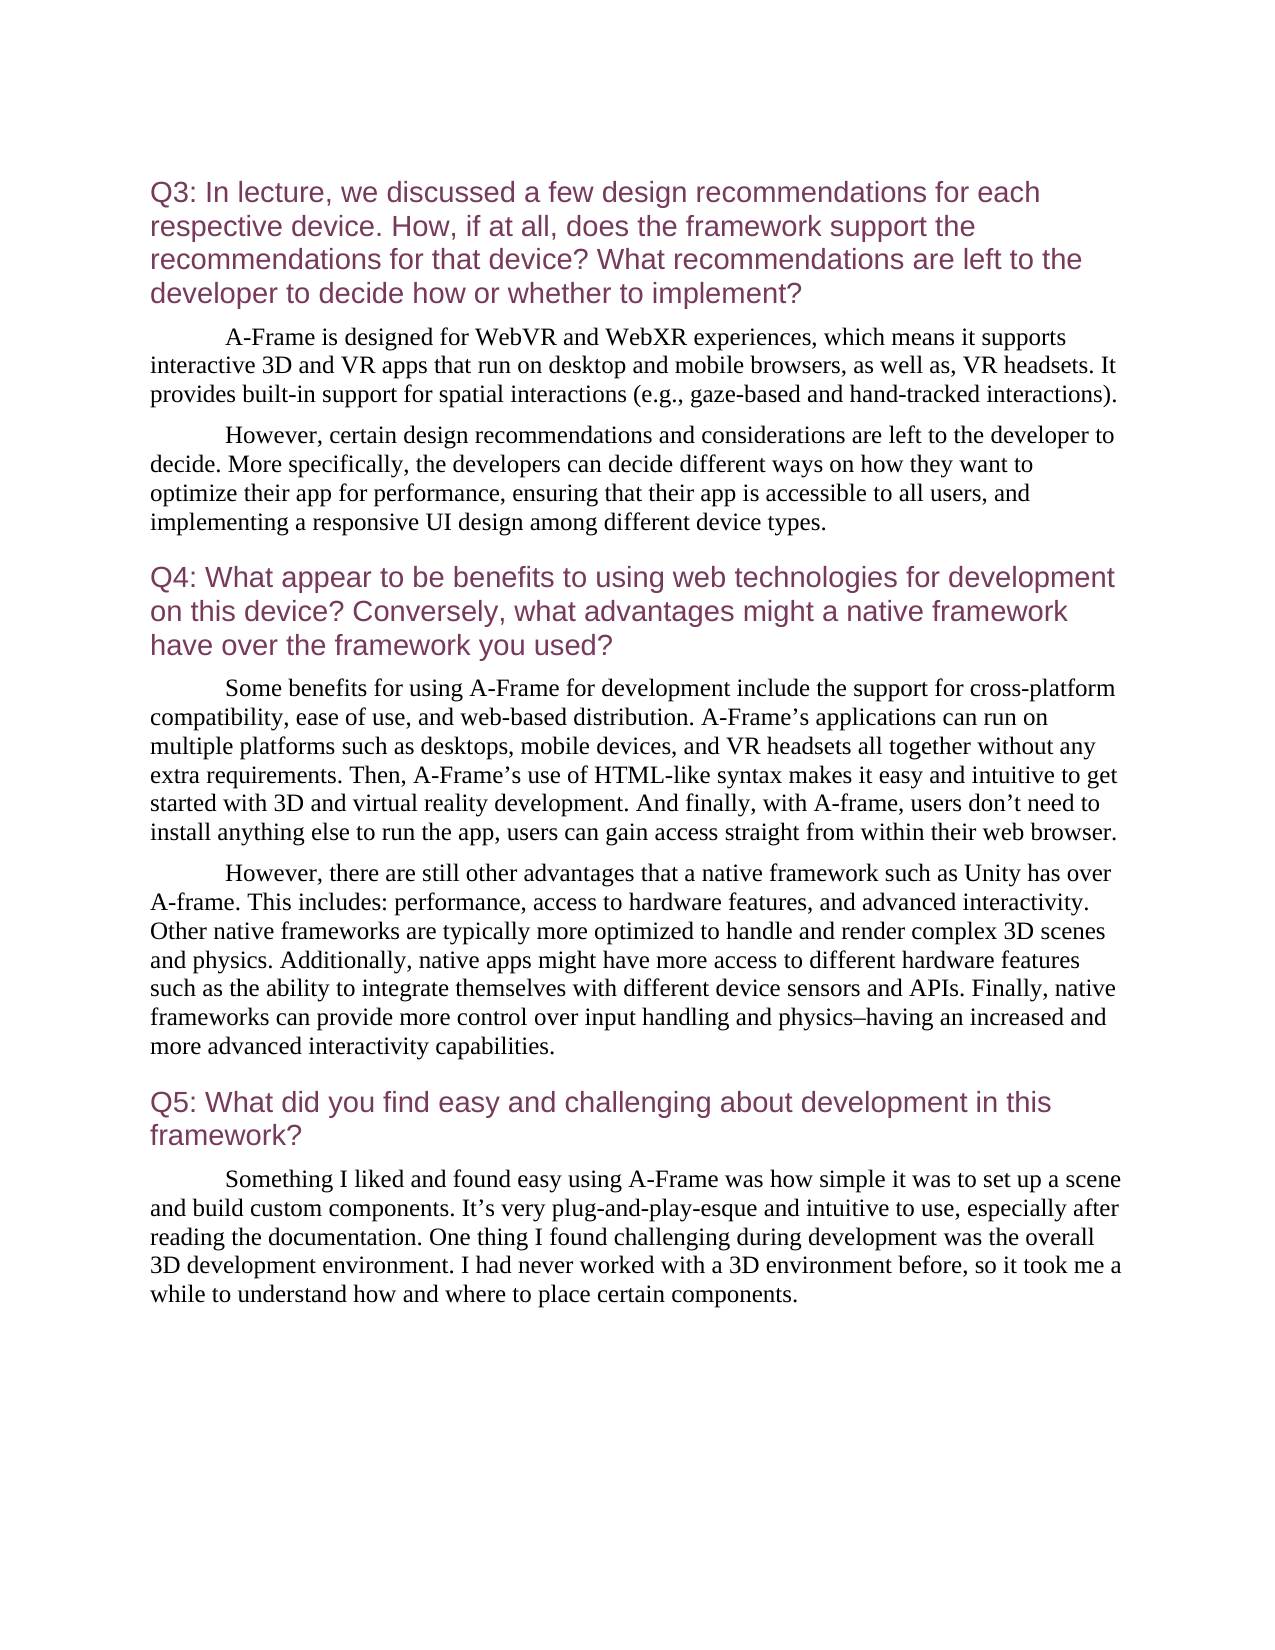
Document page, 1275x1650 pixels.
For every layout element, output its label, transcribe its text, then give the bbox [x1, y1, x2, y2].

subtitle Q3: In lecture, we discussed a few design recommendations for each respective device. How, if at all, does the framework support the recommendations for that device? What recommendations are left to the developer to decide how or whether to implement? [150, 175, 1125, 309]
text However, certain design recommendations and considerations are left to the developer to decide. More specifically, the developers can decide different ways on how they want to optimize their app for performance, ensuring that their app is accessible to all users, and implementing a responsive UI design among different device types. [150, 420, 1125, 535]
subtitle Q5: What did you find easy and challenging about development in this framework? [150, 1085, 1125, 1152]
subtitle Q4: What appear to be benefits to using web technologies for development on this device? Conversely, what advantages might a native framework have over the framework you used? [150, 560, 1125, 661]
text Something I liked and found easy using A-Frame was how simple it was to set up a scene and build custom components. It’s very plug-and-play-esque and intuitive to use, especially after reading the documentation. One thing I found challenging during development was the overall 3D development environment. I had never worked with a 3D environment before, so it took me a while to understand how and where to place certain components. [150, 1164, 1125, 1308]
text However, there are still other advantages that a native framework such as Unity has over A-frame. This includes: performance, access to hardware features, and advanced interactivity. Other native frameworks are typically more optimized to handle and render complex 3D scenes and physics. Additionally, native apps might have more access to different hardware features such as the ability to integrate themselves with different device sensors and APIs. Finally, native frameworks can provide more control over input handling and physics–having an increased and more advanced interactivity capabilities. [150, 858, 1125, 1060]
text Some benefits for using A-Frame for development include the support for cross-platform compatibility, ease of use, and web-based distribution. A-Frame’s applications can run on multiple platforms such as desktops, mobile devices, and VR headsets all together without any extra requirements. Then, A-Frame’s use of HTML-like syntax makes it easy and intuitive to get started with 3D and virtual reality development. And finally, with A-frame, users don’t need to install anything else to run the app, users can gain access straight from within their web browser. [150, 673, 1125, 846]
text A-Frame is designed for WebVR and WebXR experiences, which means it supports interactive 3D and VR apps that run on desktop and mobile browsers, as well as, VR headsets. It provides built-in support for spatial interactions (e.g., gaze-based and hand-tracked interactions). [150, 322, 1125, 408]
